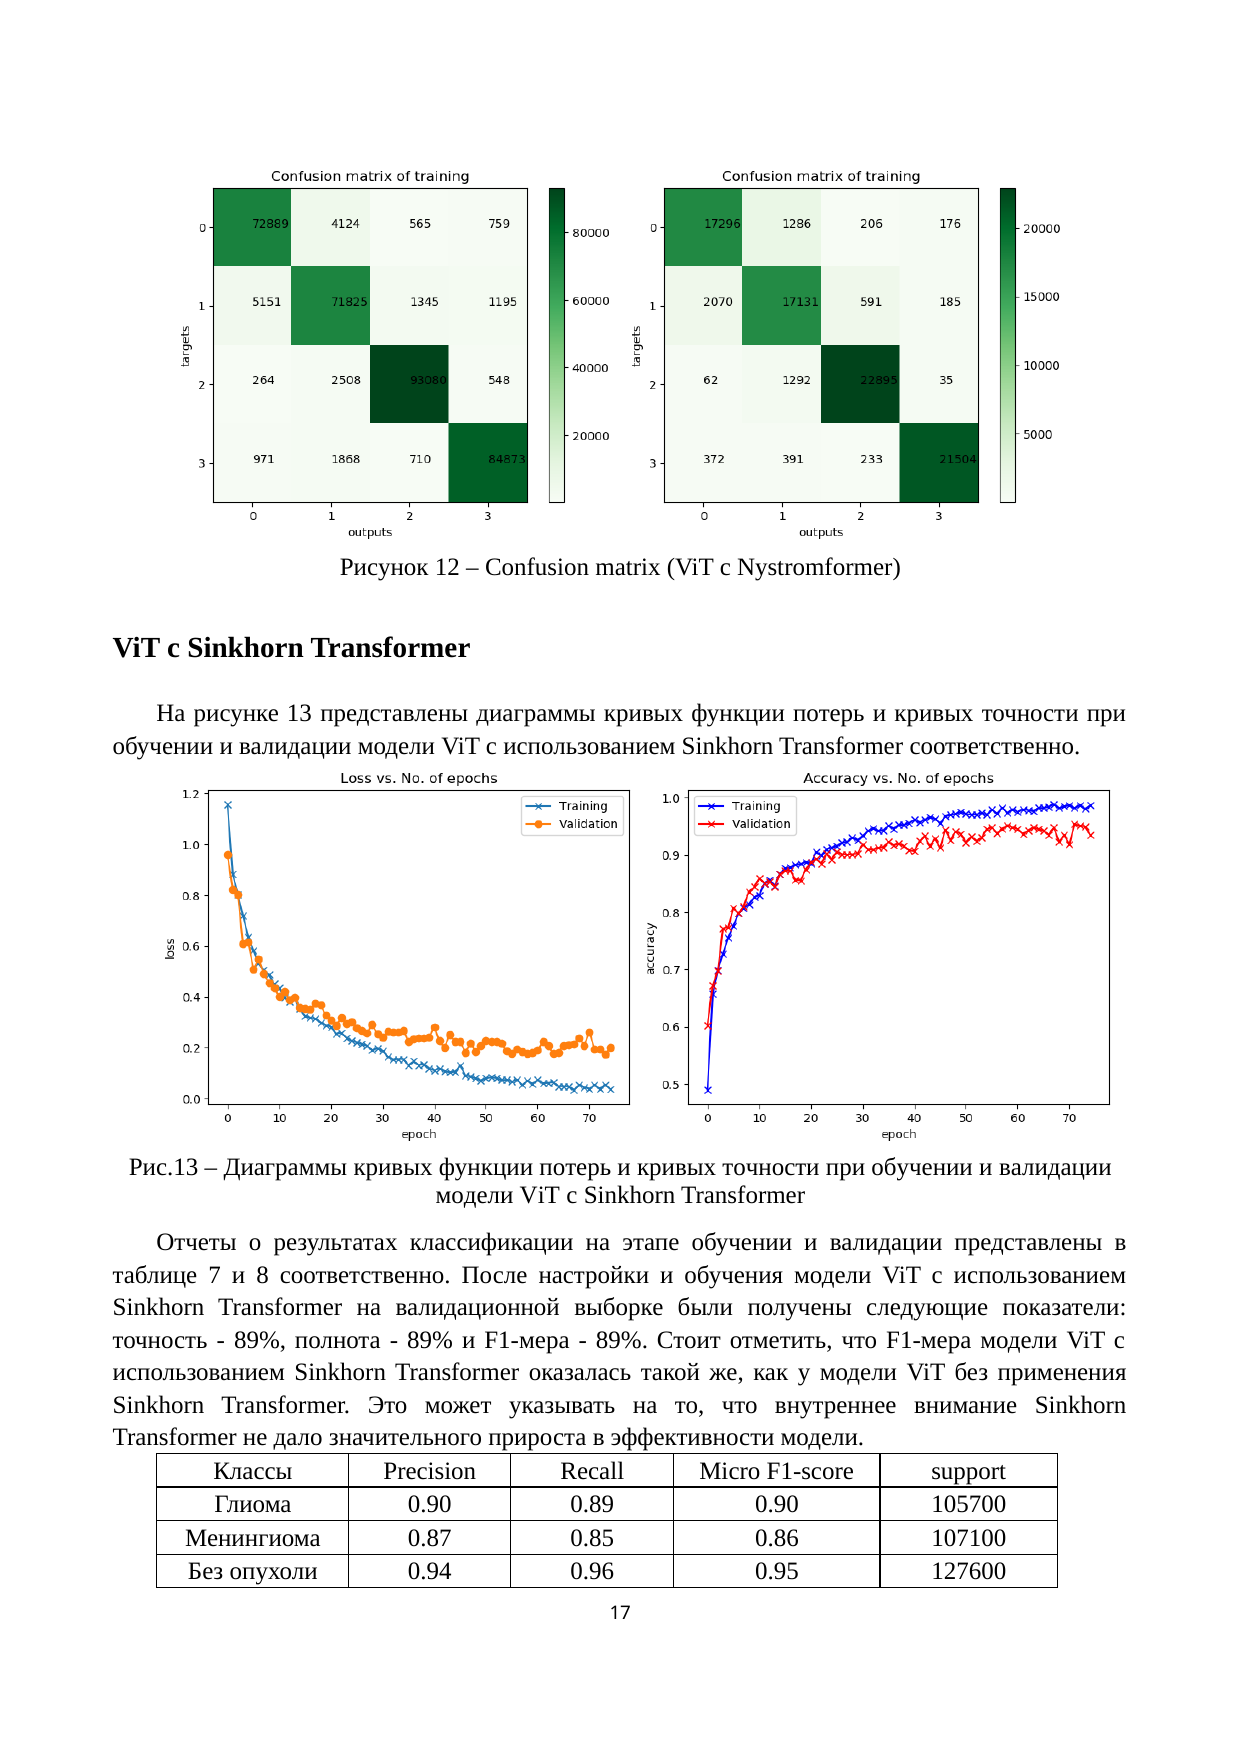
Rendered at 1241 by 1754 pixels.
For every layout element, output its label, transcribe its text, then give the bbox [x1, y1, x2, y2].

text Отчеты о результатах классификации на этапе обучении и валидации представлены в таблице 7 и 8 соответственно. После настройки и обучения модели ViT с использованием Sinkhorn Transformer на валидационной выборке были получены следующие показатели: точность - 89%, полнота - 89% и F1-мера - 89%. Стоит отметить, что F1-мера модели ViT с использованием Sinkhorn Transformer оказалась такой же, как у модели ViT без применения Sinkhorn Transformer. Это может указывать на то, что внутреннее внимание Sinkhorn Transformer не дало значительного прироста в эффективности модели. [112, 1225, 1128, 1453]
table_header Recall [511, 1454, 673, 1486]
table_cell 127600 [881, 1555, 1057, 1587]
table_cell 0.89 [511, 1488, 673, 1520]
table_cell 0.85 [511, 1521, 673, 1553]
picture [623, 162, 1068, 547]
table_cell 0.86 [674, 1521, 879, 1553]
table_header Micro F1-score [674, 1454, 879, 1486]
subtitle ViT с Sinkhorn Transformer [112, 615, 1128, 680]
table_cell 105700 [881, 1488, 1057, 1520]
text На рисунке 13 представлены диаграммы кривых функции потерь и кривых точности при обучении и валидации модели ViT с использованием Sinkhorn Transformer соответственно. [112, 697, 1128, 762]
table_cell 0.96 [511, 1555, 673, 1587]
table_cell 0.87 [349, 1521, 510, 1553]
table_cell 0.95 [674, 1555, 879, 1587]
table_cell 0.90 [349, 1488, 510, 1520]
table_header Классы [157, 1454, 348, 1486]
text Рис.13 – Диаграммы кривых функции потерь и кривых точности при обучении и валидации модели ViT с Sinkhorn Transformer [112, 1152, 1128, 1209]
table_header Precision [349, 1454, 510, 1486]
table_cell 107100 [881, 1521, 1057, 1553]
picture [156, 764, 1117, 1149]
table_header support [881, 1454, 1057, 1486]
picture [172, 162, 617, 547]
table_cell 0.94 [349, 1555, 510, 1587]
table_cell Менингиома [157, 1521, 348, 1553]
table_cell Без опухоли [157, 1555, 348, 1587]
table_cell 0.90 [674, 1488, 879, 1520]
table_cell Глиома [157, 1488, 348, 1520]
text Рисунок 12 – Сonfusion matrix (ViT с Nystromformer) [112, 550, 1128, 582]
